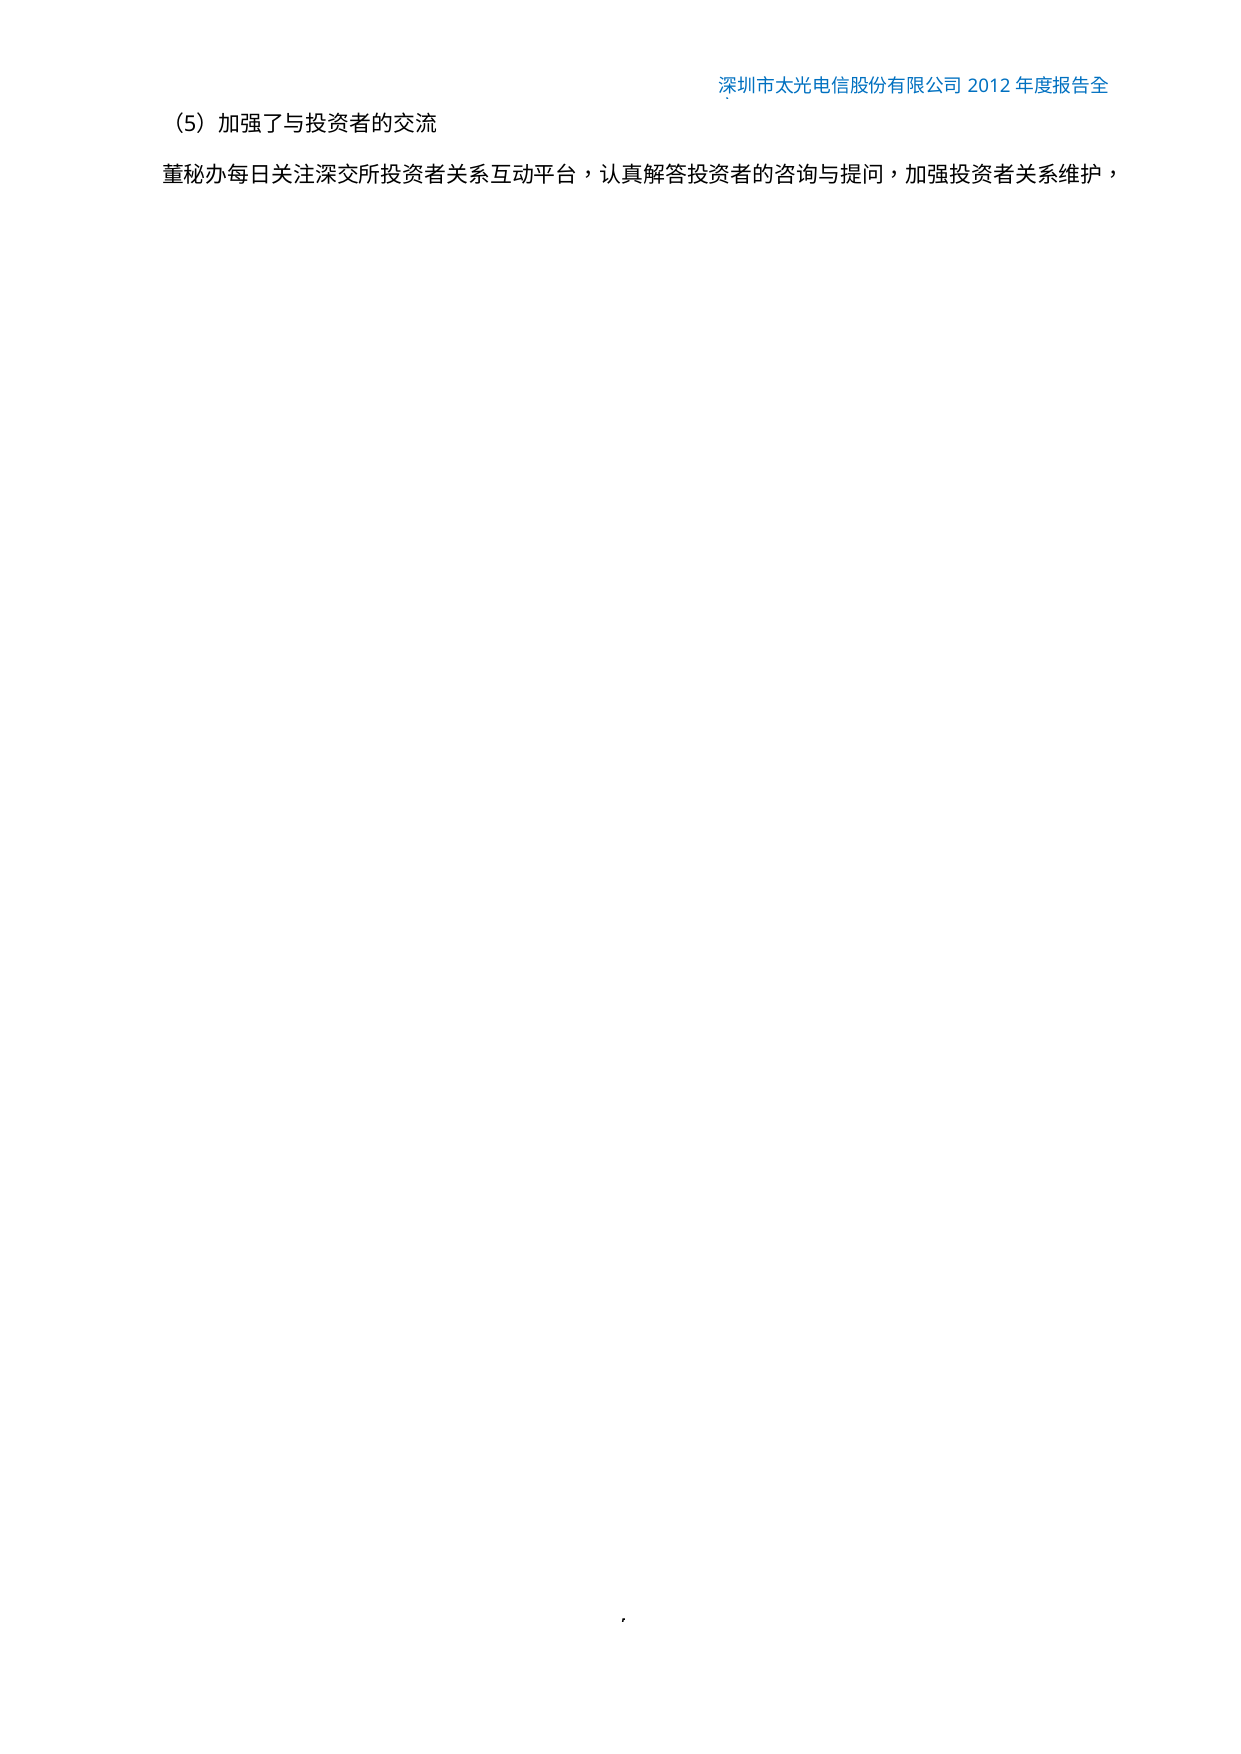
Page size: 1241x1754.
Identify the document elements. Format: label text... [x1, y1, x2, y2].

text （5）加强了与投资者的交流 [162, 108, 848, 138]
text 董秘办每日关注深交所投资者关系互动平台，认真解答投资者的咨询与提问，加强投资者关系维护， [162, 159, 1134, 189]
